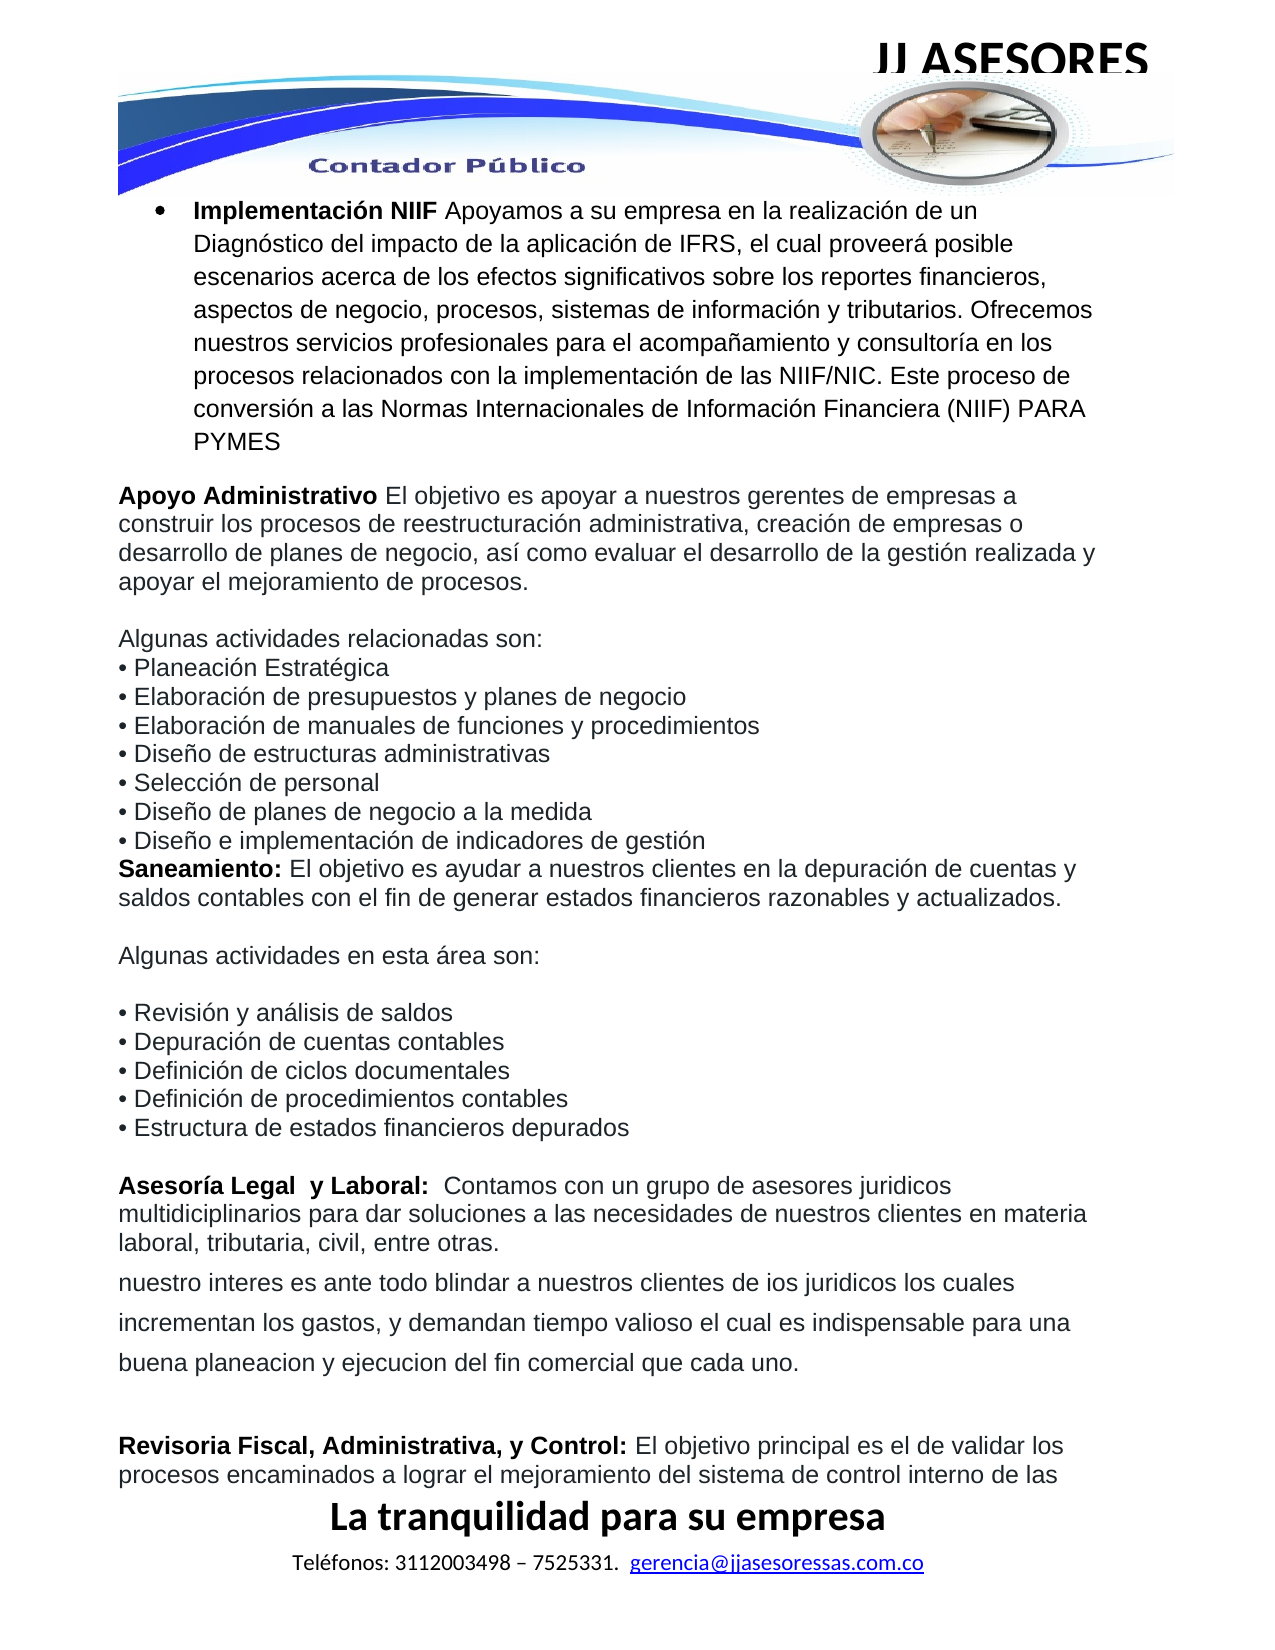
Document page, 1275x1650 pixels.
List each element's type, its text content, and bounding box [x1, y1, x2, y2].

list Implementación NIIF Apoyamos a su empresa en la realización de un Diagnóstico del impacto de la aplicación de IFRS, el cual proveerá posible escenarios acerca de los efectos significativos sobre los reportes financieros, aspectos de negocio, procesos, sistemas de información y tributarios. Ofrecemos nuestros servicios profesionales para el acompañamiento y consultoría en los procesos relacionados con la implementación de las NIIF/NIC. Este proceso de conversión a las Normas Internacionales de Información Financiera (NIIF) PARA PYMES [156, 196, 1098, 456]
text Saneamiento: El objetivo es ayudar a nuestros clientes en la depuración de cuentas y saldos contables con el fin de generar estados financieros razonables y actualizados. Algunas actividades en esta área son: [118, 854, 1098, 969]
picture [118, 73, 1175, 196]
text nuestro interes es ante todo blindar a nuestros clientes de ios juridicos los cuales incrementan los gastos, y demandan tiempo valioso el cual es indispensable para una buena planeacion y ejecucion del fin comercial que cada uno. [118, 1257, 1098, 1377]
text • Planeación Estratégica • Elaboración de presupuestos y planes de negocio • Elaboración de manuales de funciones y procedimientos • Diseño de estructuras administrativas • Selección de personal • Diseño de planes de negocio a la medida • Diseño e implementación de indicadores de gestión [118, 653, 1098, 854]
text • Revisión y análisis de saldos • Depuración de cuentas contables • Definición de ciclos documentales • Definición de procedimientos contables • Estructura de estados financieros depurados [118, 998, 1098, 1142]
text Apoyo Administrativo El objetivo es apoyar a nuestros gerentes de empresas a construir los procesos de reestructuración administrativa, creación de empresas o desarrollo de planes de negocio, así como evaluar el desarrollo de la gestión realizada y apoyar el mejoramiento de procesos. Algunas actividades relacionadas son: [118, 481, 1098, 653]
subtitle Asesoría Legal y Laboral: Contamos con un grupo de asesores juridicos multidiciplinarios para dar soluciones a las necesidades de nuestros clientes en materia laboral, tributaria, civil, entre otras. [118, 1171, 1098, 1257]
